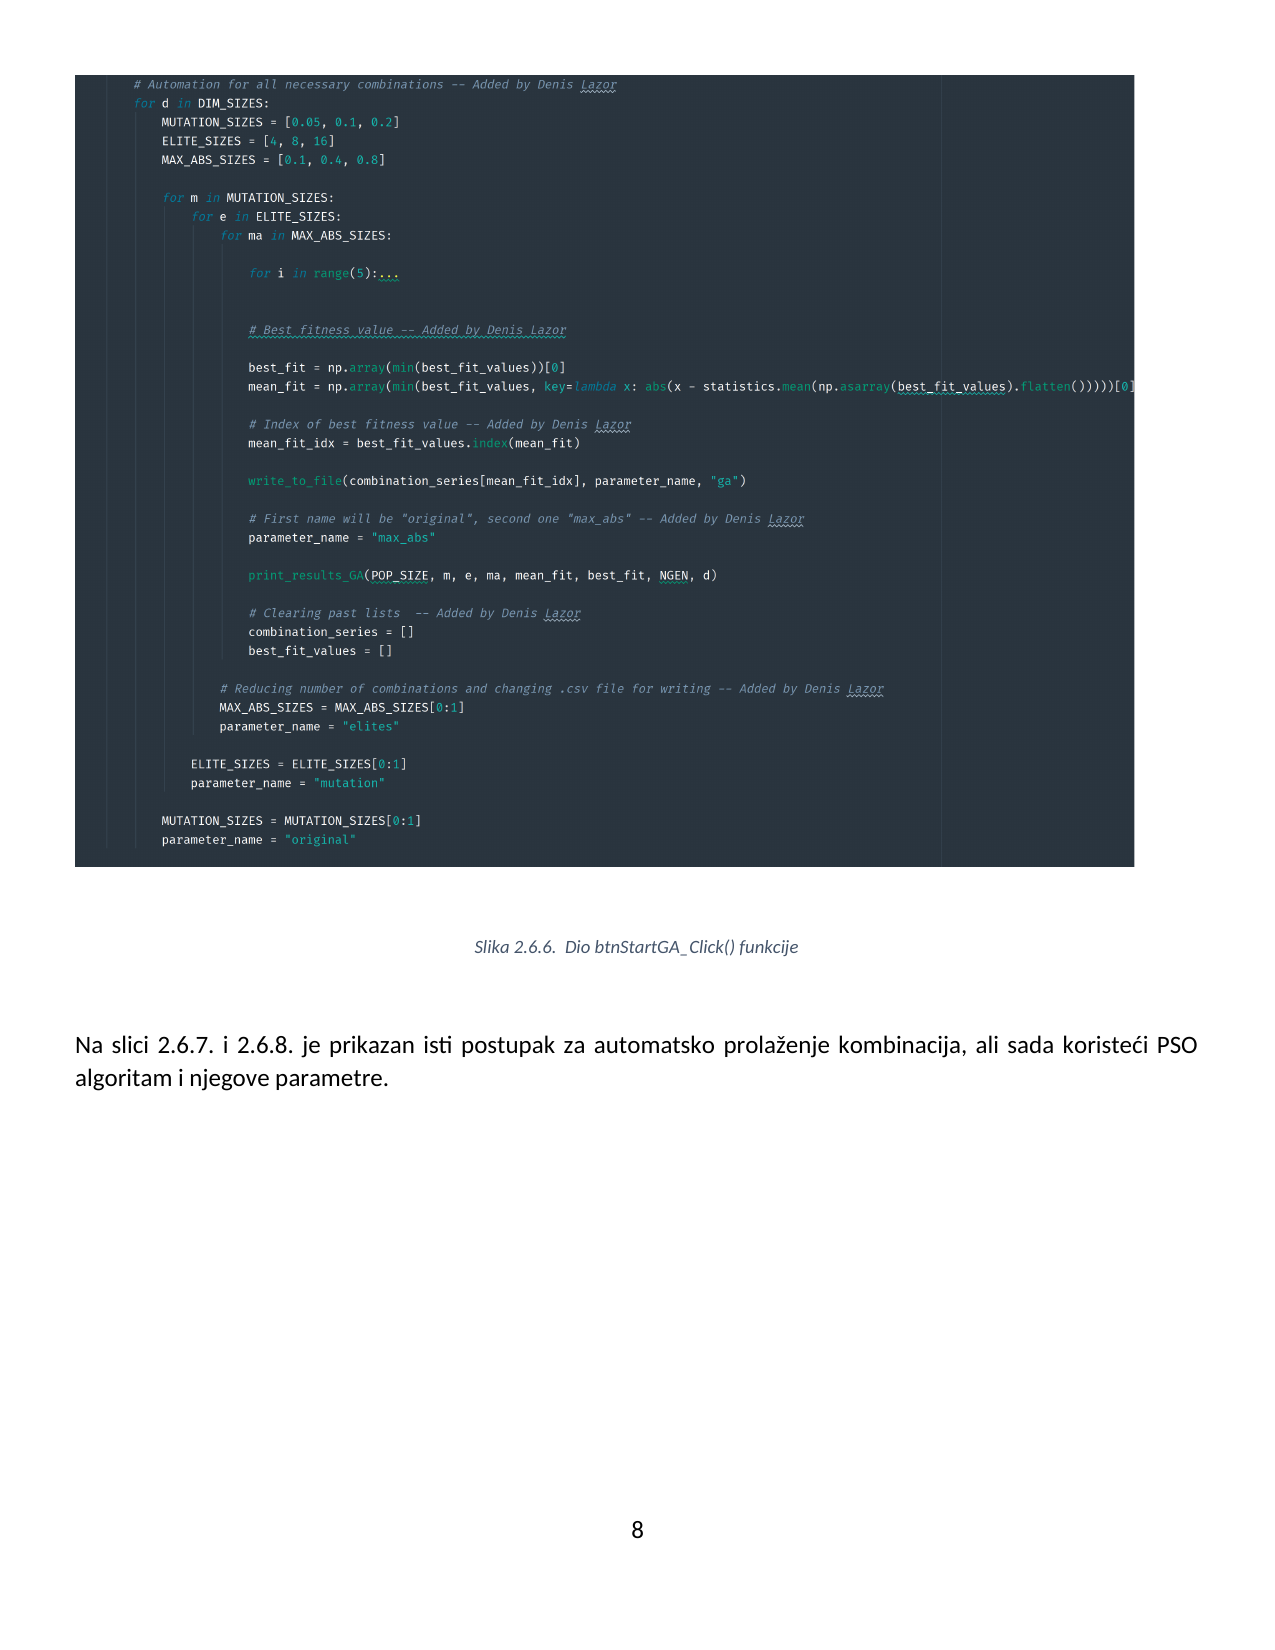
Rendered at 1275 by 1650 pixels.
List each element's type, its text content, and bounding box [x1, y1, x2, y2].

text Na slici 2.6.7. i 2.6.8. je prikazan isti postupak za automatsko prolaženje kombinacija, ali sada koristeći PSO algoritam i njegove parametre. [75, 1029, 1200, 1092]
text Slika 2.6.6. Dio btnStartGA_Click() funkcije [75, 936, 1200, 959]
picture [75, 75, 1135, 867]
